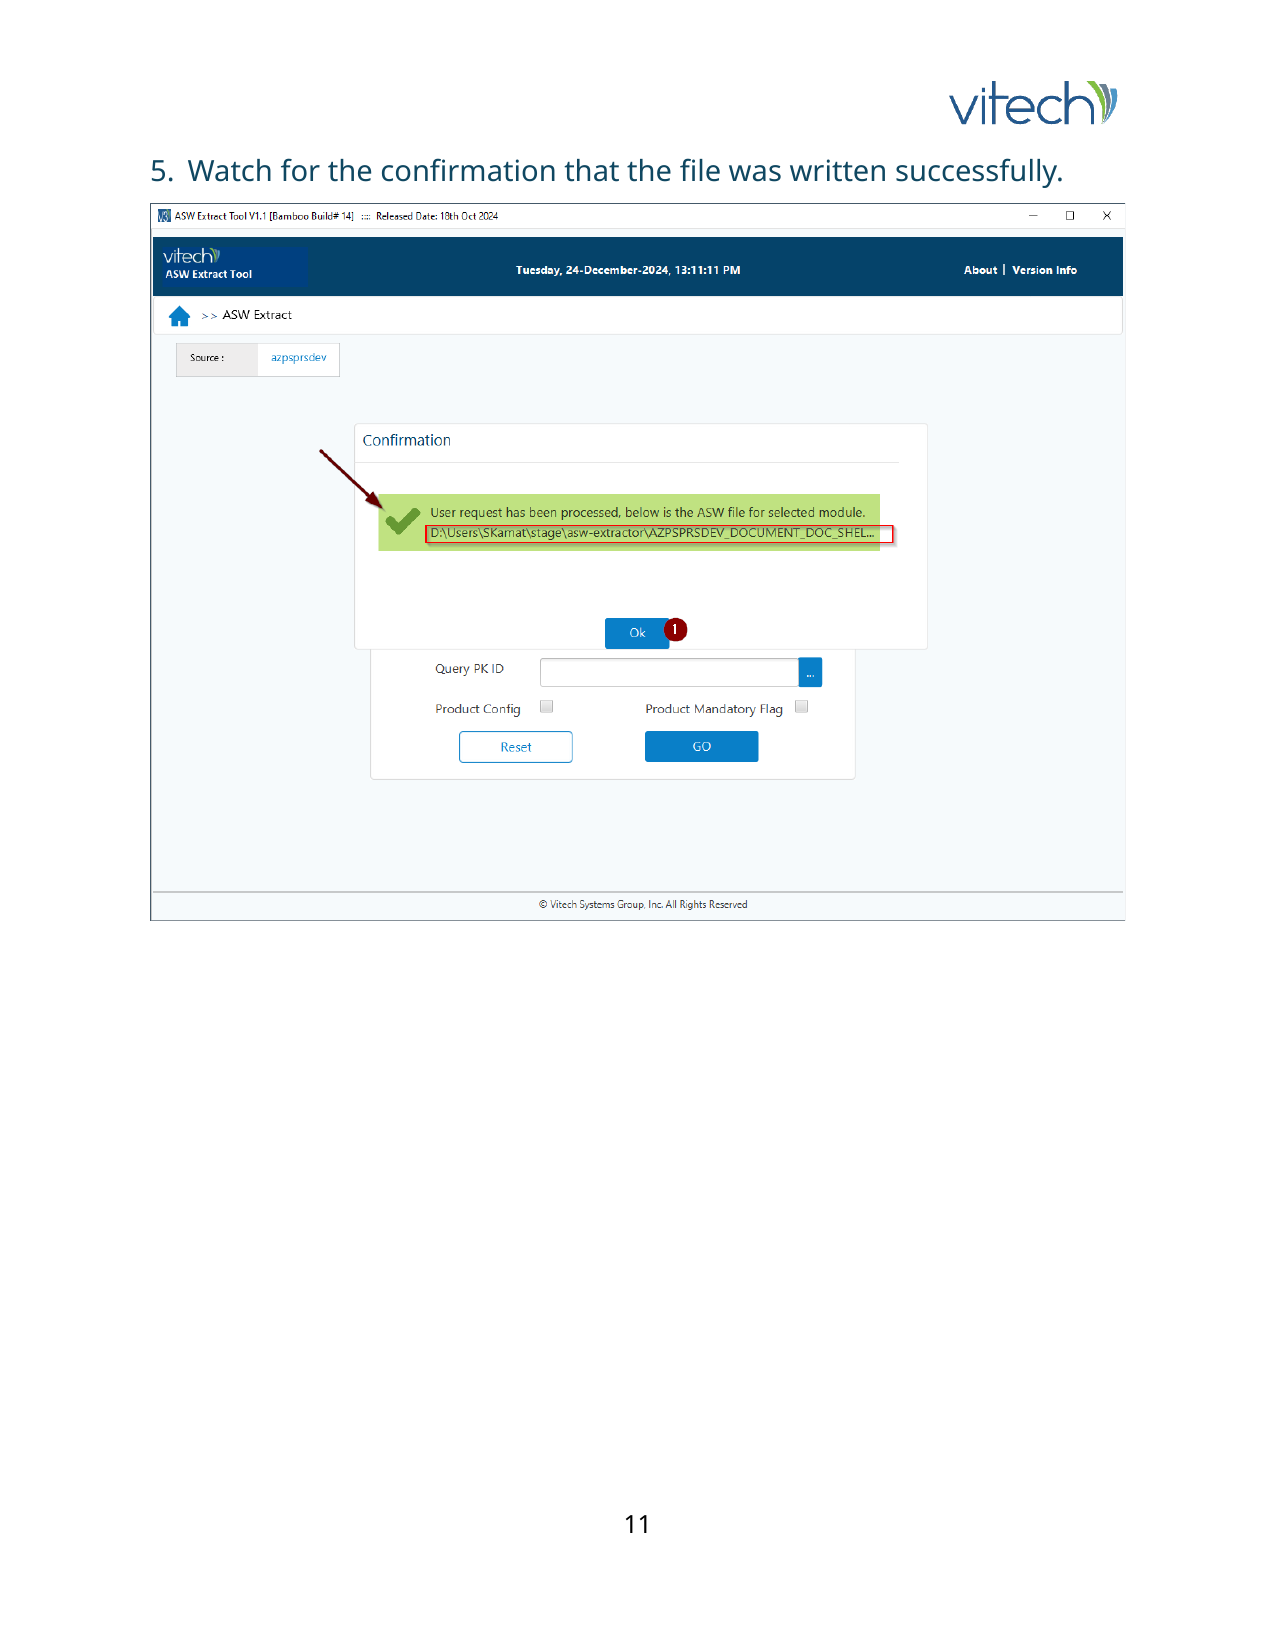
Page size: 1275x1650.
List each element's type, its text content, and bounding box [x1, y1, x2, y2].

picture [150, 203, 1125, 921]
picture [945, 75, 1125, 133]
subtitle Watch for the confirmation that the file was written successfully. [150, 150, 1125, 190]
